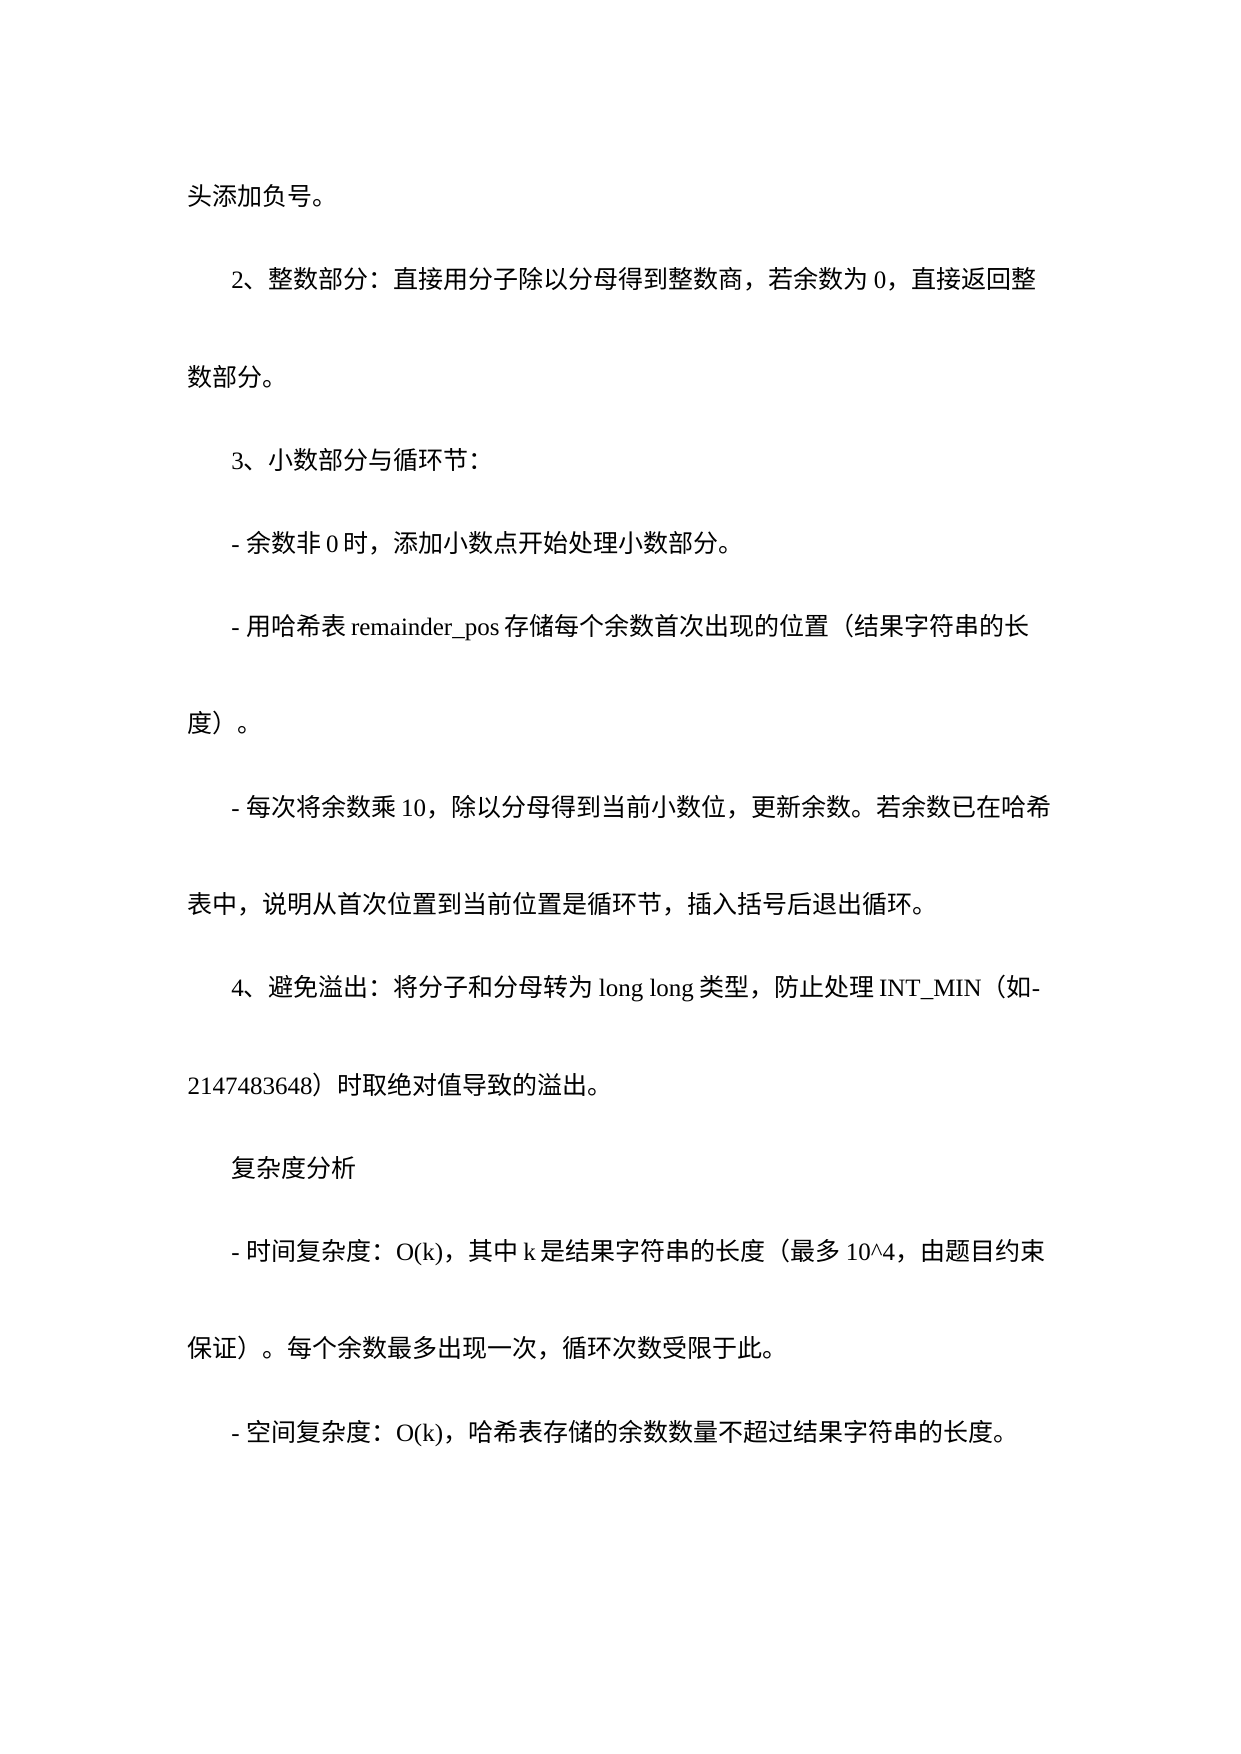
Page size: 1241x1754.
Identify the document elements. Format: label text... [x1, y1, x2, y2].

text 3、小数部分与循环节： [187, 426, 1053, 491]
text 2、整数部分：直接用分子除以分母得到整数商，若余数为0，直接返回整数部分。 [187, 245, 1053, 408]
text - 每次将余数乘10，除以分母得到当前小数位，更新余数。若余数已在哈希表中，说明从首次位置到当前位置是循环节，插入括号后退出循环。 [187, 773, 1053, 935]
text - 用哈希表remainder_pos存储每个余数首次出现的位置（结果字符串的长度）。 [187, 592, 1053, 754]
text 4、避免溢出：将分子和分母转为long long类型，防止处理INT_MIN（如-2147483648）时取绝对值导致的溢出。 [187, 953, 1053, 1116]
text 复杂度分析 [187, 1134, 1053, 1199]
text - 空间复杂度：O(k)，哈希表存储的余数数量不超过结果字符串的长度。 [187, 1398, 1053, 1463]
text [187, 162, 1053, 227]
text - 余数非0时，添加小数点开始处理小数部分。 [187, 509, 1053, 574]
text - 时间复杂度：O(k)，其中k是结果字符串的长度（最多10^4，由题目约束保证）。每个余数最多出现一次，循环次数受限于此。 [187, 1217, 1053, 1379]
